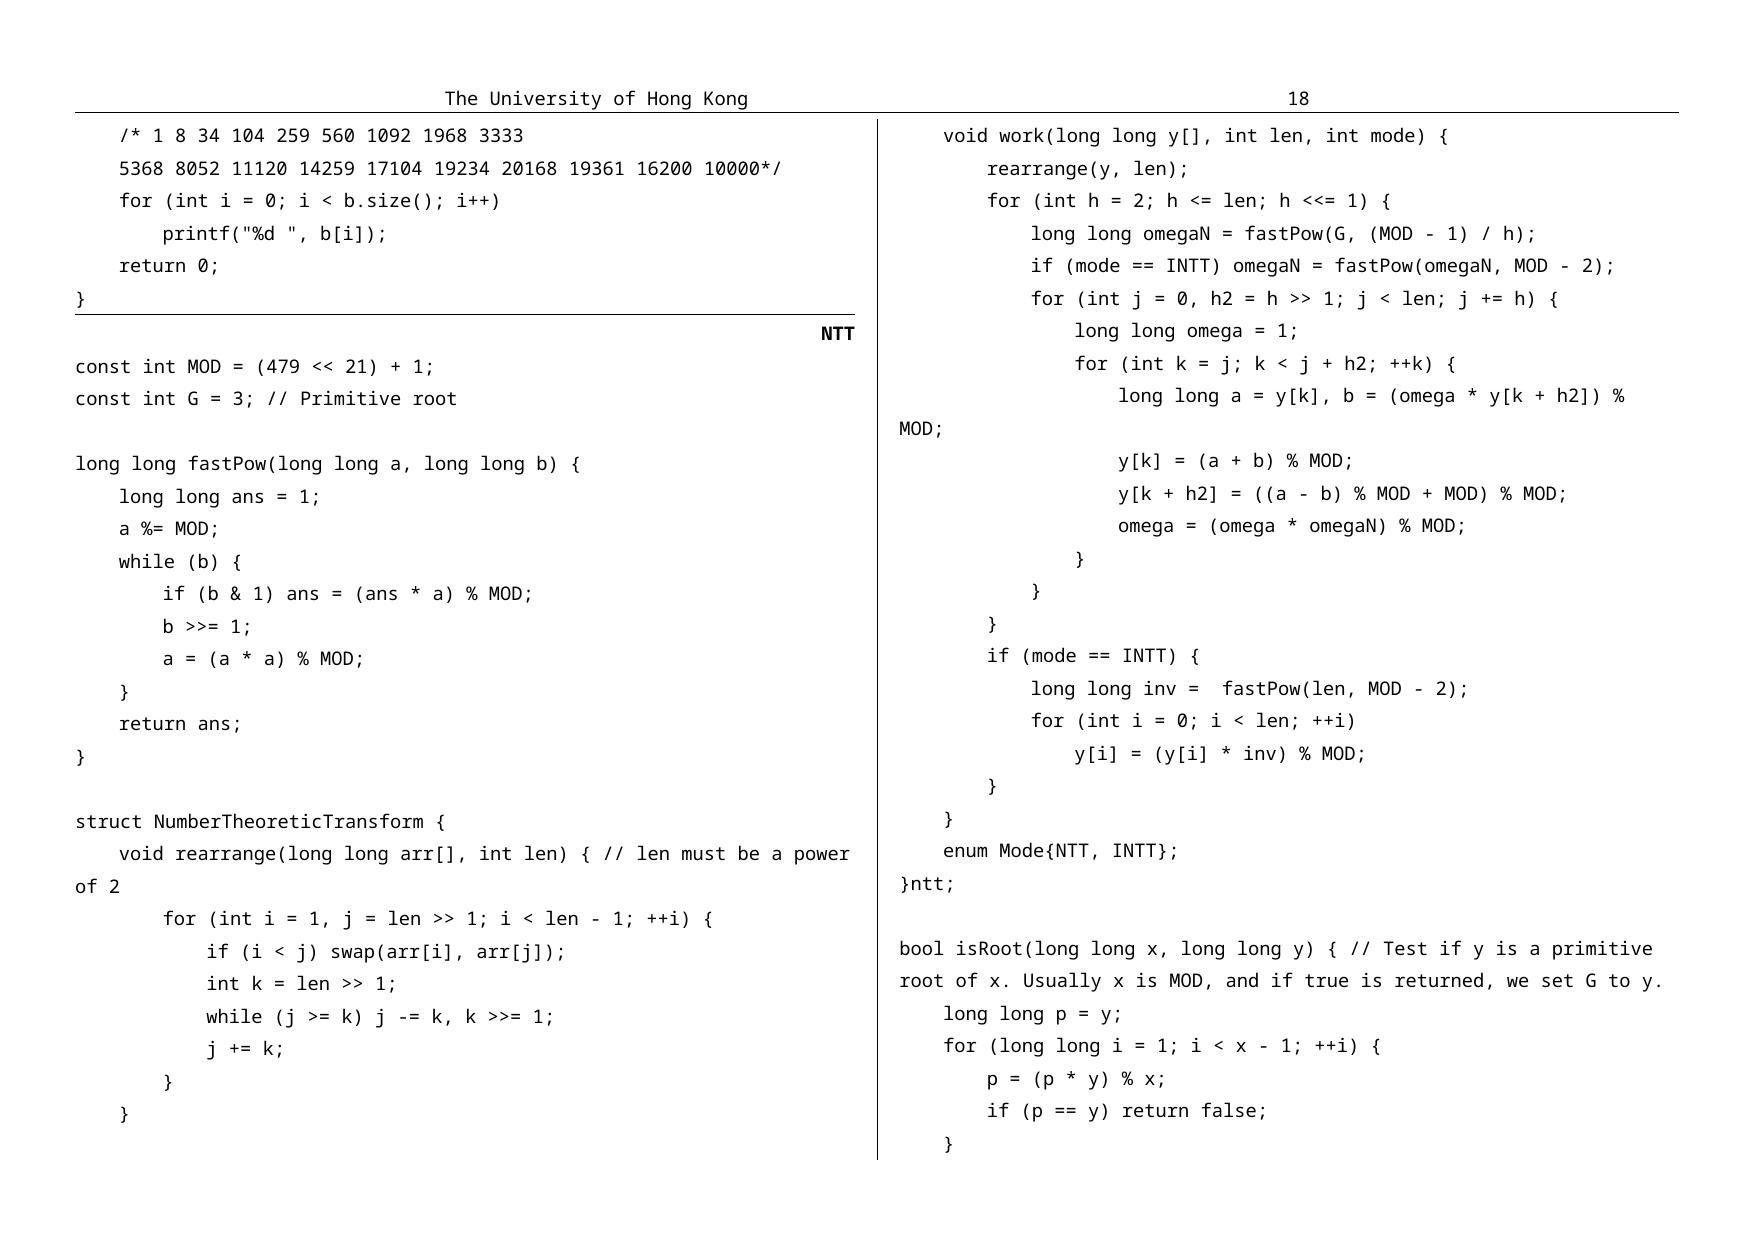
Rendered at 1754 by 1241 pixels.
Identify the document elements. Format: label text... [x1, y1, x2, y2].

subtitle NTT [75, 315, 855, 349]
text y[k + h2] = ((a - b) % MOD + MOD) % MOD; [899, 476, 1679, 509]
text 5368 8052 11120 14259 17104 19234 20168 19361 16200 10000*/ [75, 151, 855, 184]
text enum Mode{NTT, INTT}; [899, 834, 1679, 866]
text b >>= 1; [75, 609, 855, 642]
text a %= MOD; [75, 512, 855, 544]
text if (mode == INTT) { [899, 639, 1679, 671]
text } [899, 541, 1679, 574]
text j += k; [75, 1032, 855, 1064]
text printf("%d ", b[i]); [75, 216, 855, 249]
text while (j >= k) j -= k, k >>= 1; [75, 999, 855, 1032]
text y[k] = (a + b) % MOD; [899, 444, 1679, 476]
text void rearrange(long long arr[], int len) { // len must be a power of 2 [75, 837, 855, 902]
text } [899, 769, 1679, 801]
text const int MOD = (479 << 21) + 1; [75, 349, 855, 382]
text } [899, 1126, 1679, 1159]
text }ntt; [899, 866, 1679, 899]
text p = (p * y) % x; [899, 1061, 1679, 1094]
text long long omega = 1; [899, 314, 1679, 346]
text rearrange(y, len); [899, 151, 1679, 184]
text struct NumberTheoreticTransform { [75, 804, 855, 837]
text return 0; [75, 249, 855, 281]
text if (p == y) return false; [899, 1094, 1679, 1126]
text for (int k = j; k < j + h2; ++k) { [899, 346, 1679, 379]
text for (int i = 0; i < b.size(); i++) [75, 184, 855, 216]
text for (int h = 2; h <= len; h <<= 1) { [899, 184, 1679, 216]
text int k = len >> 1; [75, 967, 855, 999]
text y[i] = (y[i] * inv) % MOD; [899, 736, 1679, 769]
text while (b) { [75, 544, 855, 577]
text if (b & 1) ans = (ans * a) % MOD; [75, 577, 855, 609]
text } [75, 1097, 855, 1129]
text long long inv = fastPow(len, MOD - 2); [899, 671, 1679, 704]
text long long a = y[k], b = (omega * y[k + h2]) % MOD; [899, 379, 1679, 444]
text a = (a * a) % MOD; [75, 642, 855, 674]
text const int G = 3; // Primitive root [75, 382, 855, 414]
text } [899, 801, 1679, 834]
text long long omegaN = fastPow(G, (MOD - 1) / h); [899, 216, 1679, 249]
text bool isRoot(long long x, long long y) { // Test if y is a primitive root of x. Usually x is MOD, and if true is returned, we set G to y. [899, 931, 1679, 996]
text if (mode == INTT) omegaN = fastPow(omegaN, MOD - 2); [899, 249, 1679, 281]
text return ans; [75, 707, 855, 739]
text } [75, 674, 855, 707]
text if (i < j) swap(arr[i], arr[j]); [75, 934, 855, 967]
text } [899, 606, 1679, 639]
text } [899, 574, 1679, 606]
text for (long long i = 1; i < x - 1; ++i) { [899, 1029, 1679, 1061]
text } [75, 739, 855, 772]
text void work(long long y[], int len, int mode) { [899, 119, 1679, 151]
text /* 1 8 34 104 259 560 1092 1968 3333 [75, 119, 855, 151]
text long long fastPow(long long a, long long b) { [75, 447, 855, 479]
text for (int j = 0, h2 = h >> 1; j < len; j += h) { [899, 281, 1679, 314]
text omega = (omega * omegaN) % MOD; [899, 509, 1679, 541]
text } [75, 1064, 855, 1097]
text long long p = y; [899, 996, 1679, 1029]
text for (int i = 1, j = len >> 1; i < len - 1; ++i) { [75, 902, 855, 934]
text for (int i = 0; i < len; ++i) [899, 704, 1679, 736]
text } [75, 281, 855, 314]
text long long ans = 1; [75, 479, 855, 512]
